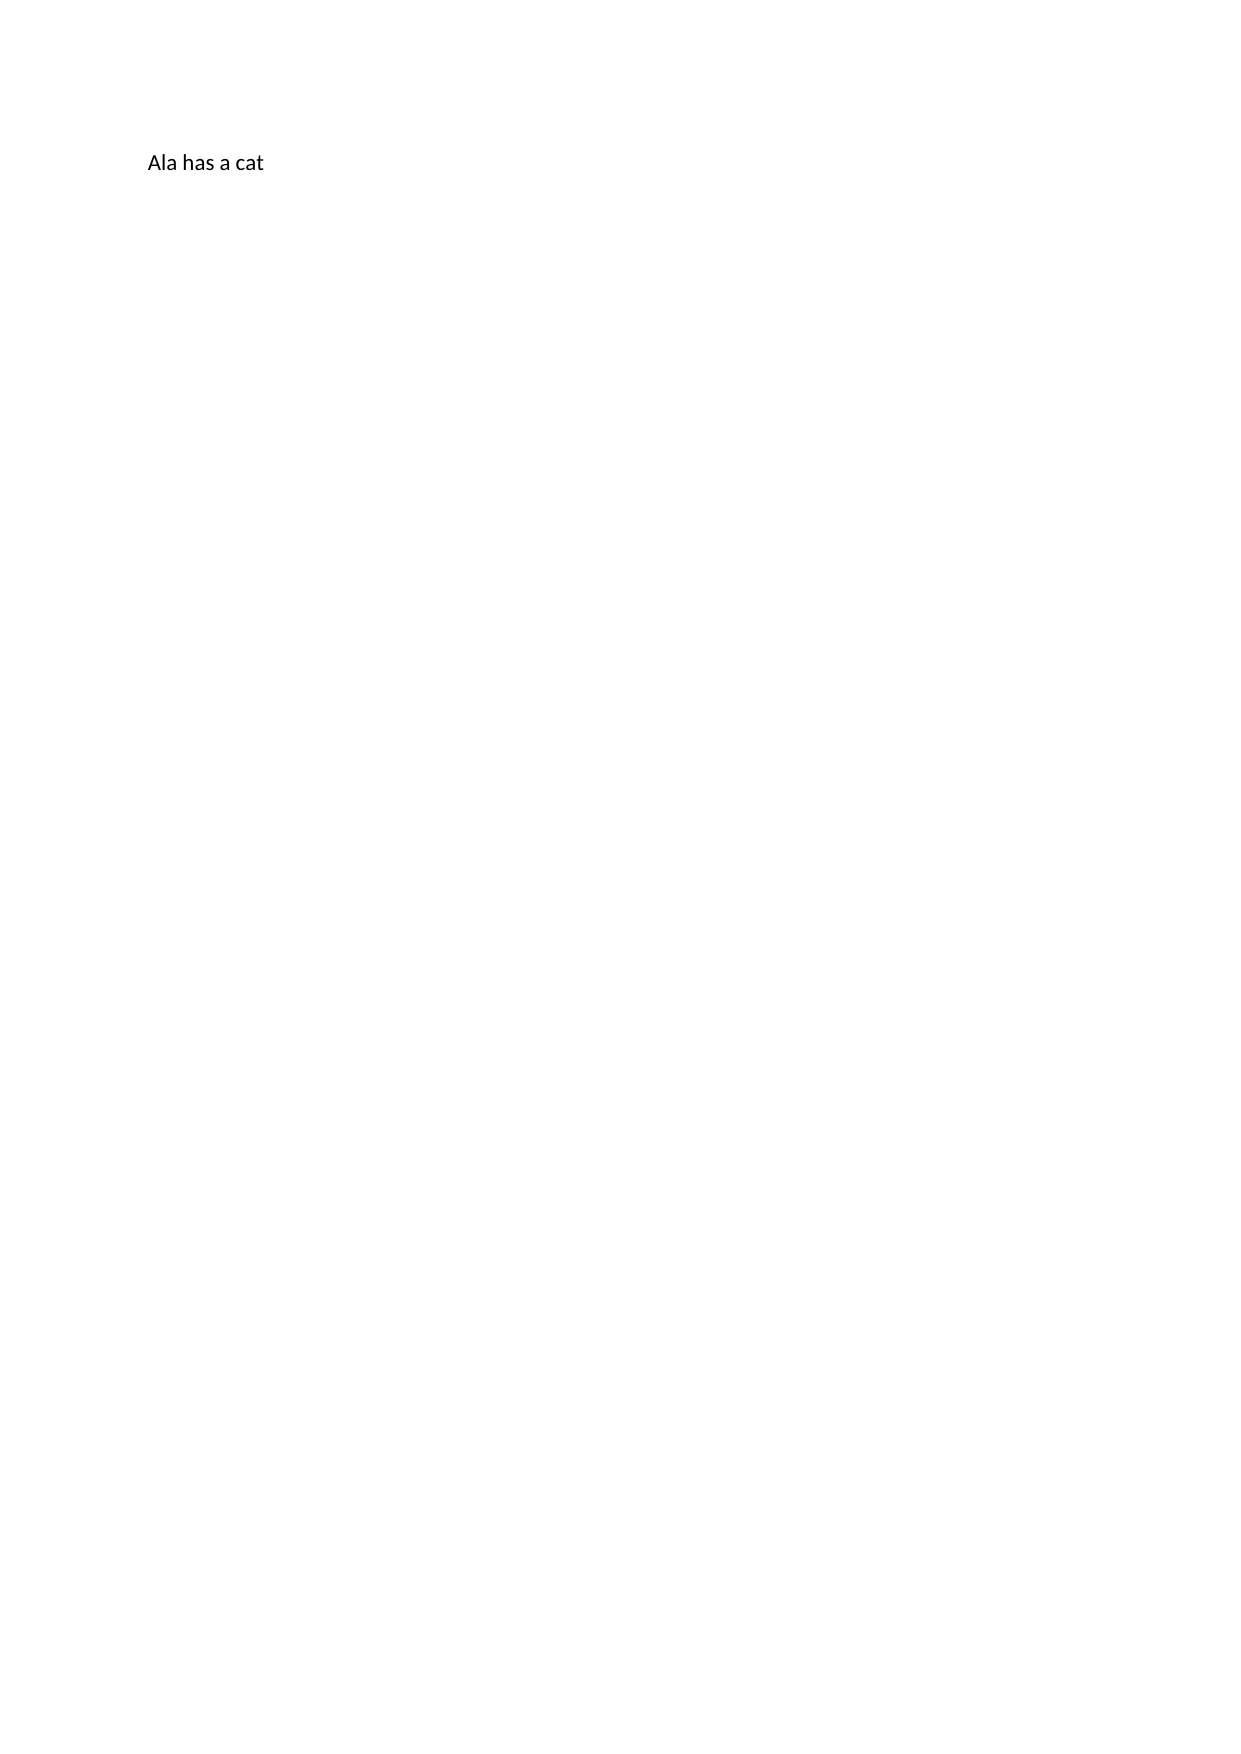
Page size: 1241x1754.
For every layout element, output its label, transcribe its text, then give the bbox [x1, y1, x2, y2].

text Ala has a cat [148, 148, 1093, 176]
